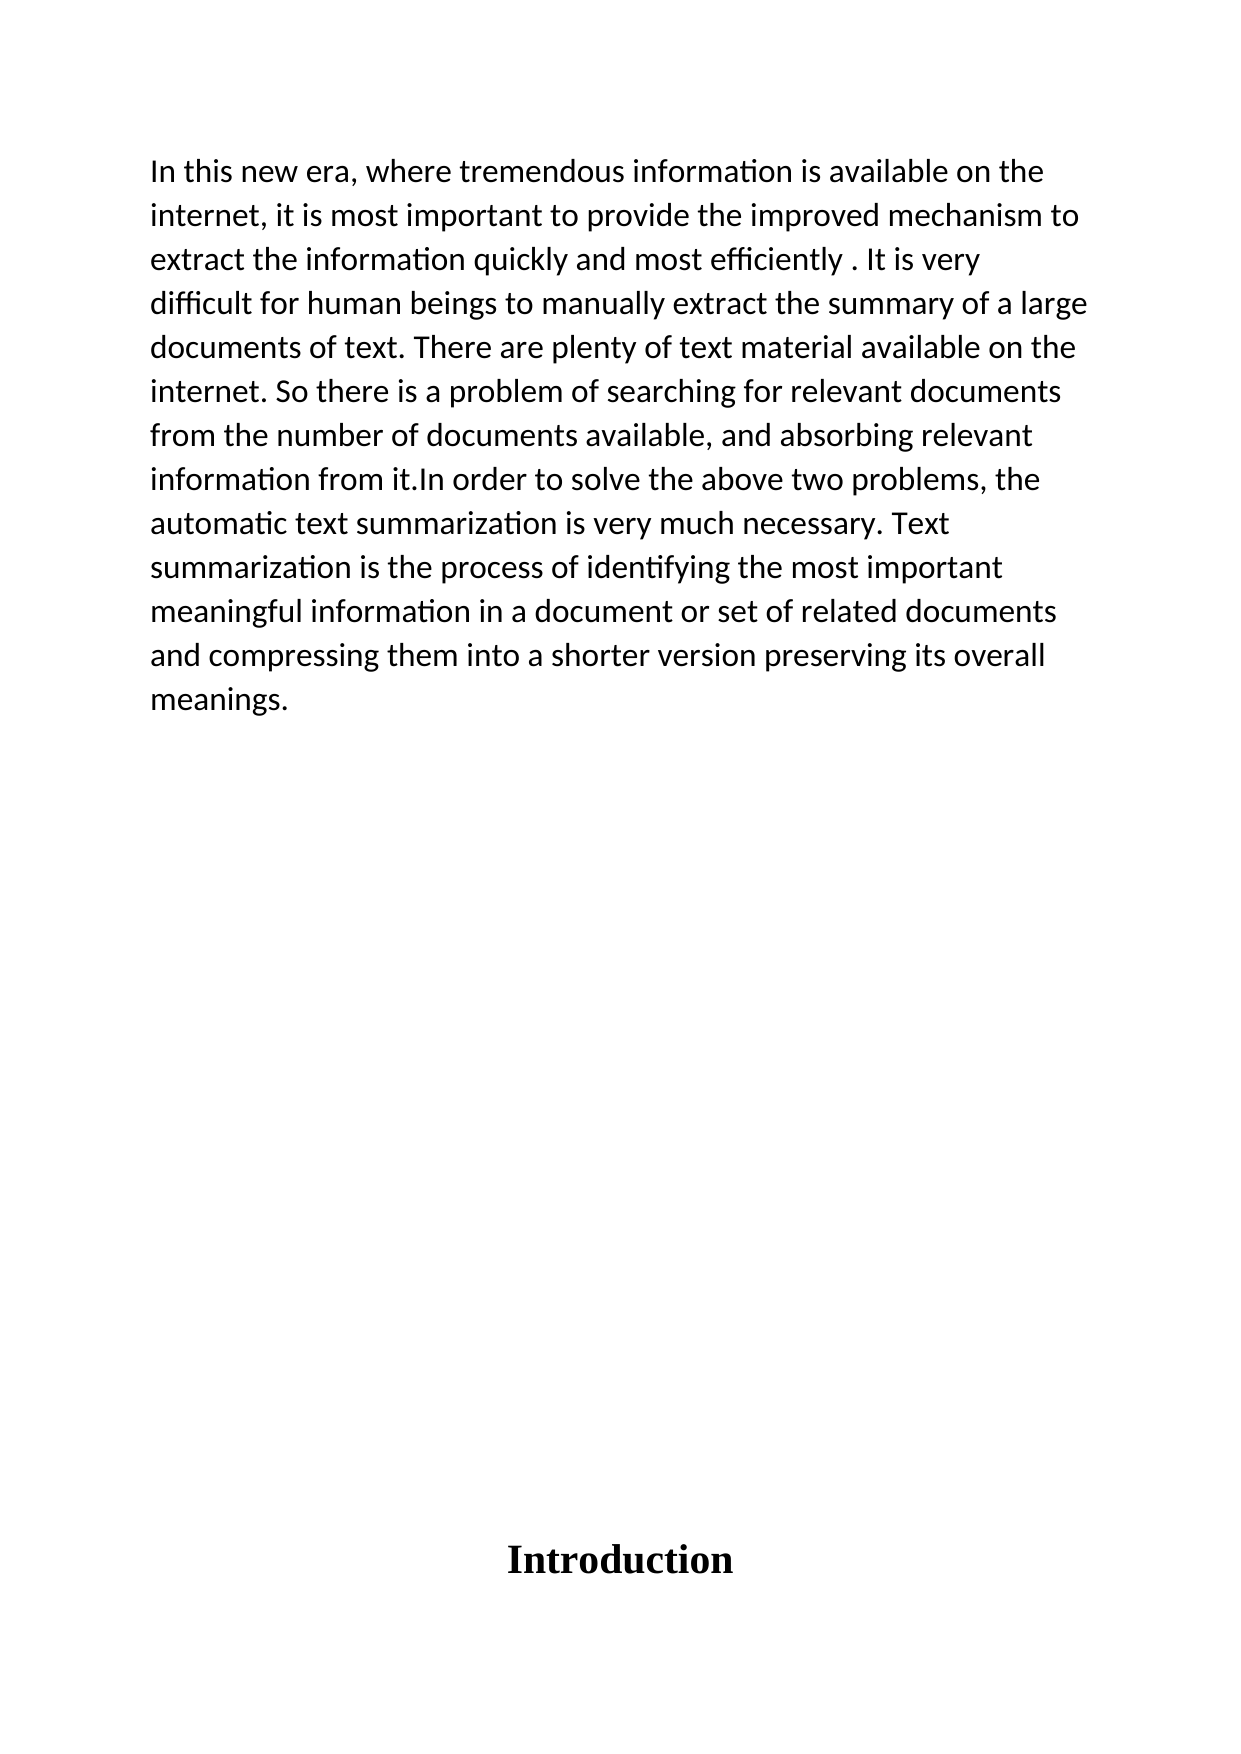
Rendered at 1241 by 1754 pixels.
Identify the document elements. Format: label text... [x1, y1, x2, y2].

text In this new era, where tremendous information is available on the internet, it is most important to provide the improved mechanism to extract the information quickly and most efficiently . It is very difficult for human beings to manually extract the summary of a large documents of text. There are plenty of text material available on the internet. So there is a problem of searching for relevant documents from the number of documents available, and absorbing relevant information from it.In order to solve the above two problems, the automatic text summarization is very much necessary. Text summarization is the process of identifying the most important meaningful information in a document or set of related documents and compressing them into a shorter version preserving its overall meanings. [150, 150, 1090, 718]
text Introduction [150, 1534, 1090, 1582]
